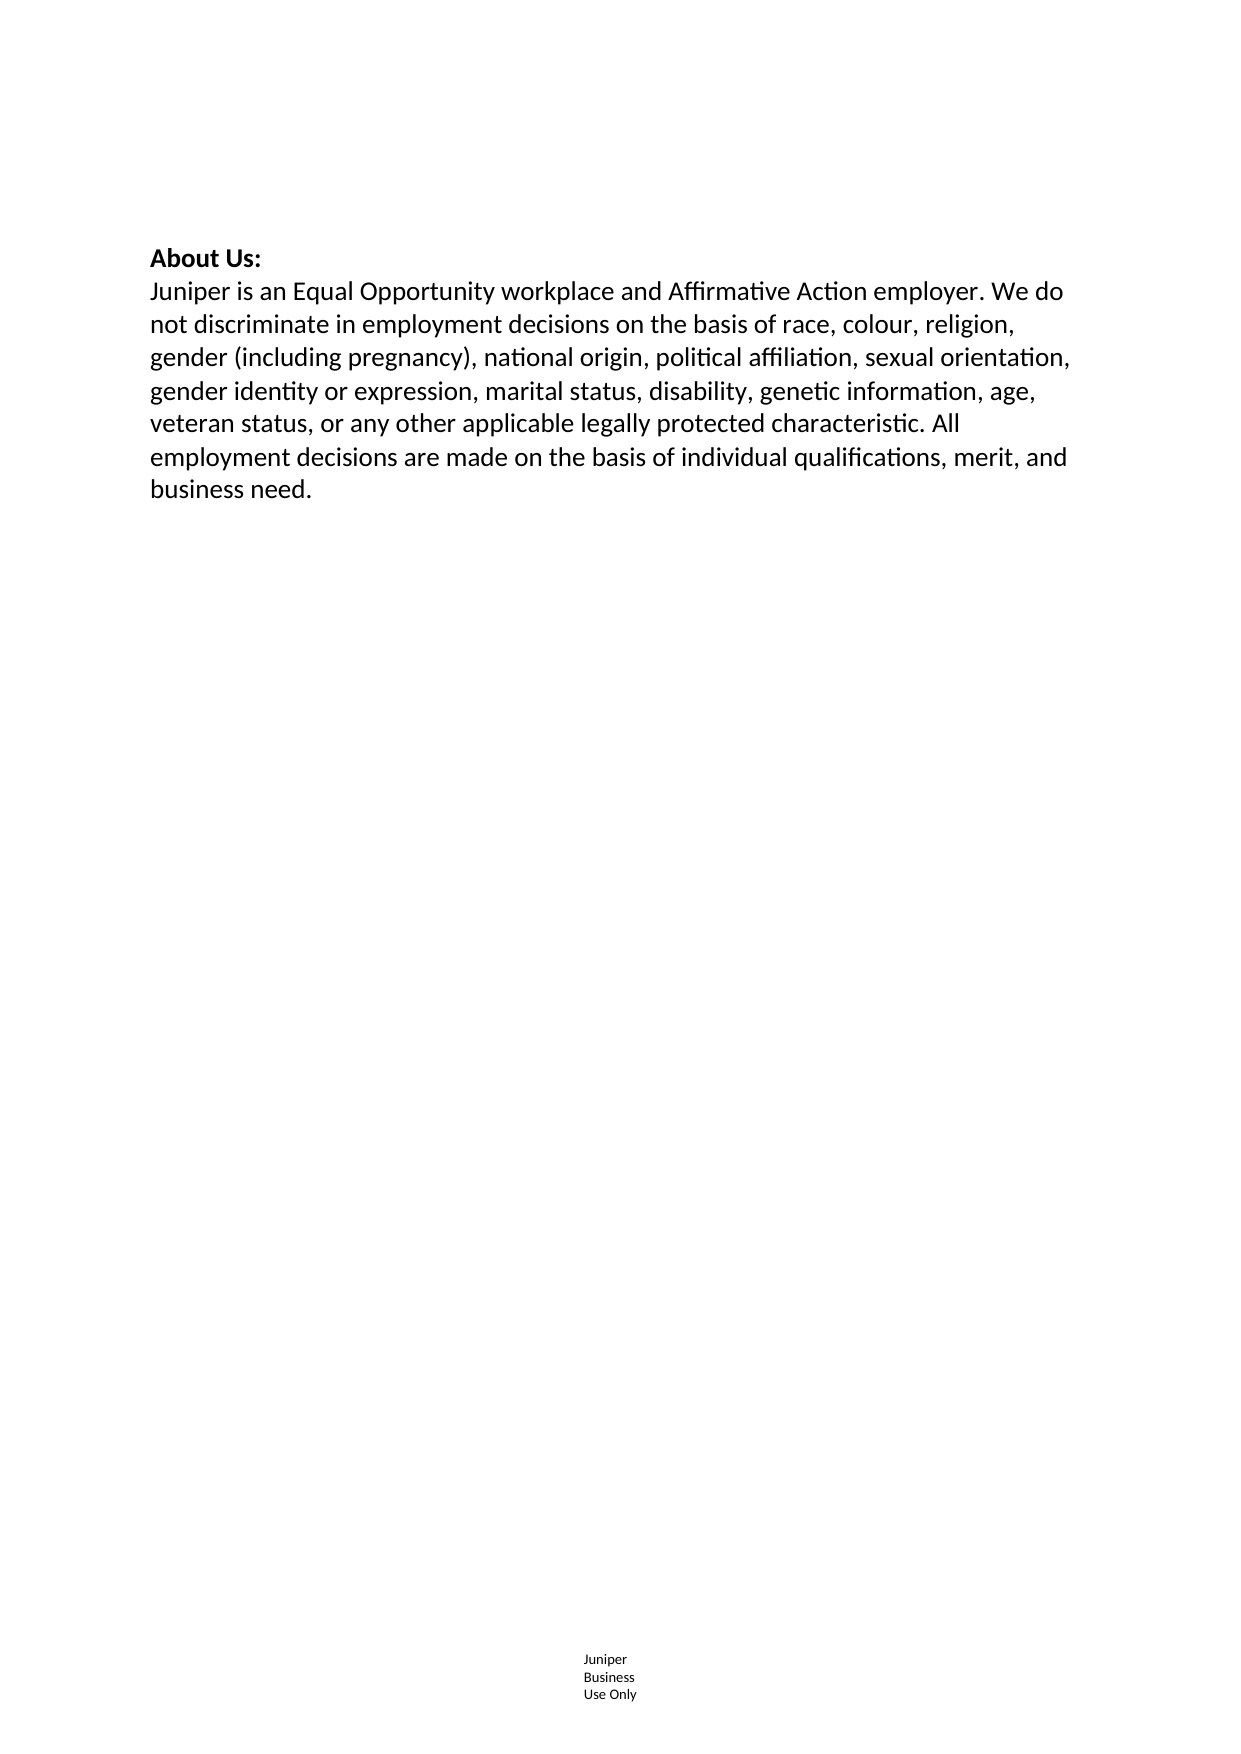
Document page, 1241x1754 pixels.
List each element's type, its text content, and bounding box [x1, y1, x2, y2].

text About Us: Juniper is an Equal Opportunity workplace and Affirmative Action employer. We do not discriminate in employment decisions on the basis of race, colour, religion, gender (including pregnancy), national origin, political affiliation, sexual orientation, gender identity or expression, marital status, disability, genetic information, age, veteran status, or any other applicable legally protected characteristic. All employment decisions are made on the basis of individual qualifications, merit, and business need. [150, 242, 1090, 506]
